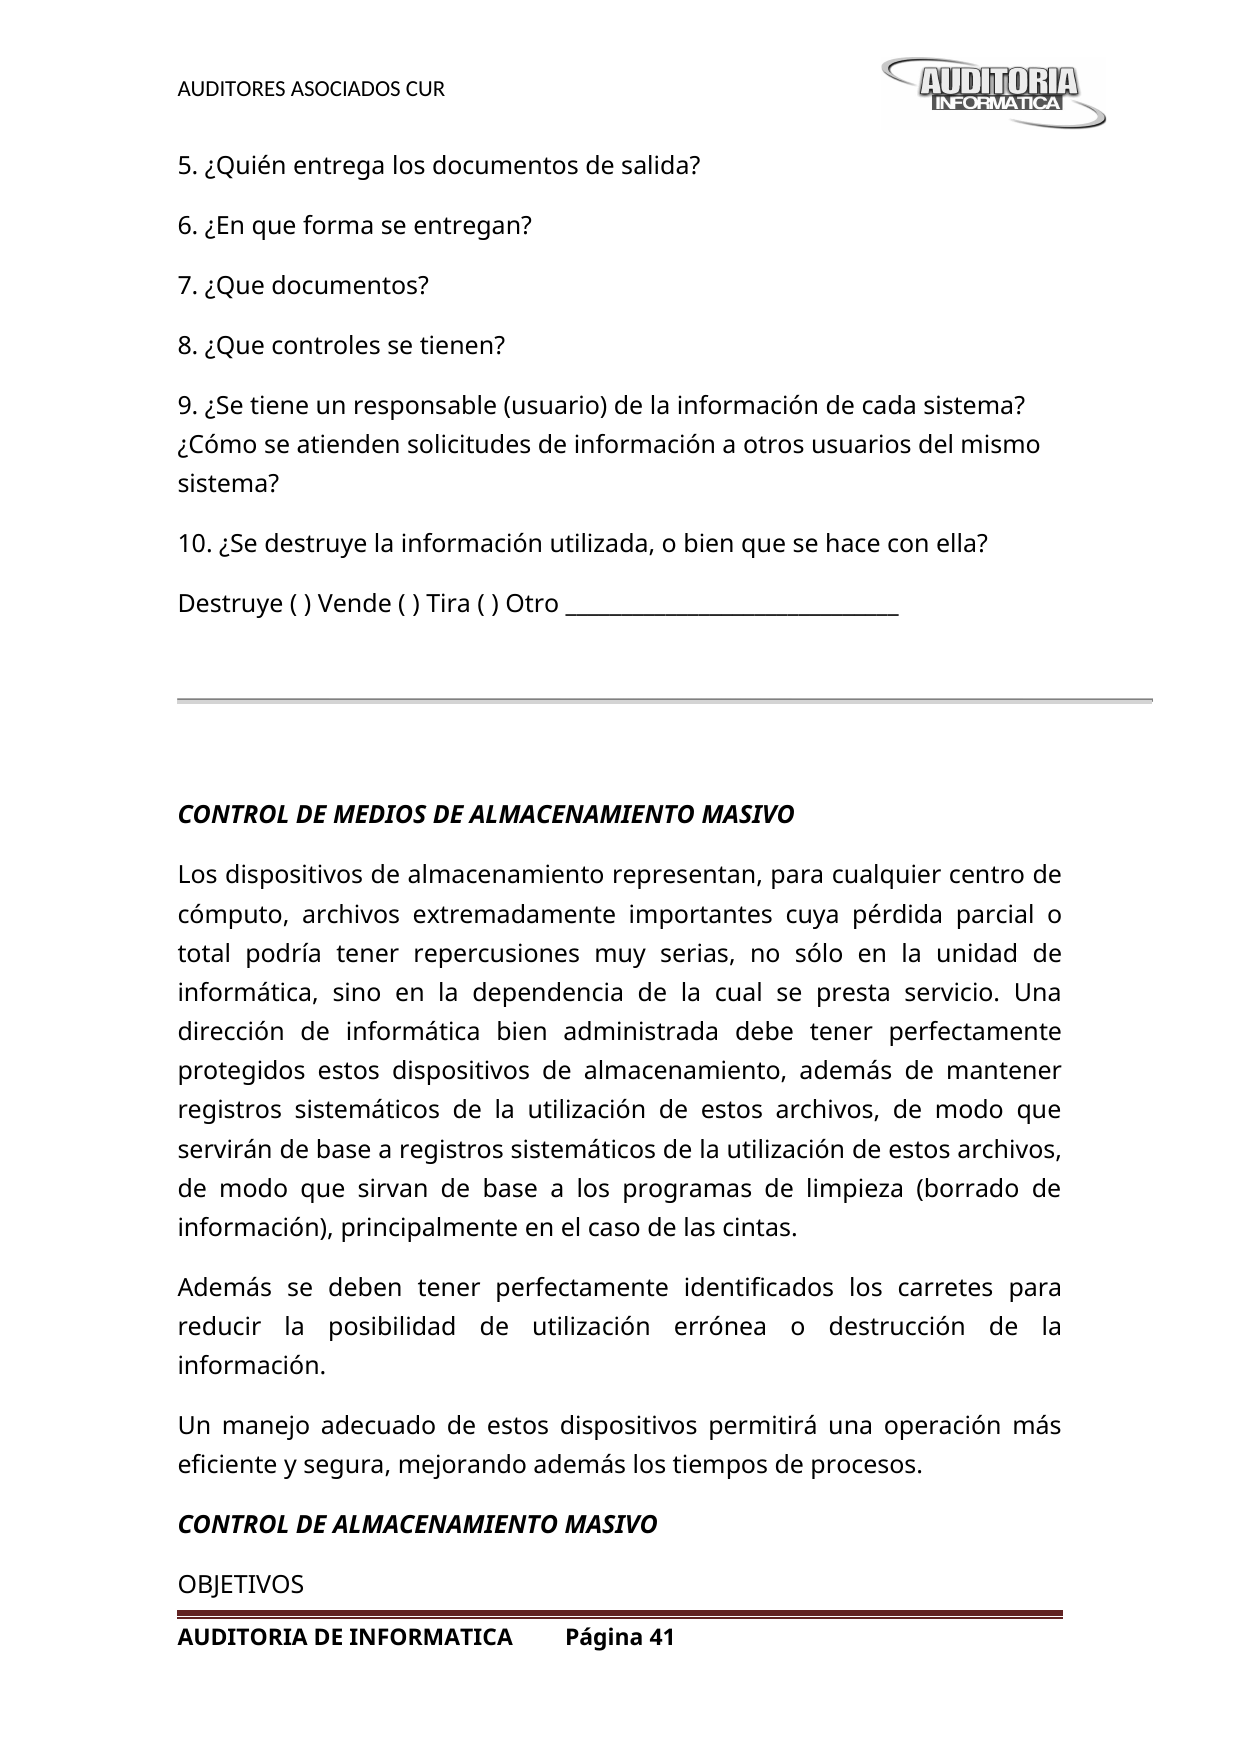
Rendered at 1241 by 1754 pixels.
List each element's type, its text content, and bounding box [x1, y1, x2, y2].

text Destruye ( ) Vende ( ) Tira ( ) Otro ______________________________ [177, 586, 1063, 652]
text 7. ¿Que documentos? [177, 268, 1063, 302]
text 5. ¿Quién entrega los documentos de salida? [177, 148, 1063, 182]
text CONTROL DE MEDIOS DE ALMACENAMIENTO MASIVO [177, 797, 1063, 831]
text Un manejo adecuado de estos dispositivos permitirá una operación más eficiente y segura, mejorando además los tiempos de procesos. [177, 1408, 1063, 1481]
text Los dispositivos de almacenamiento representan, para cualquier centro de cómputo, archivos extremadamente importantes cuya pérdida parcial o total podría tener repercusiones muy serias, no sólo en la unidad de informática, sino en la dependencia de la cual se presta servicio. Una dirección de informática bien administrada debe tener perfectamente protegidos estos dispositivos de almacenamiento, además de mantener registros sistemáticos de la utilización de estos archivos, de modo que servirán de base a registros sistemáticos de la utilización de estos archivos, de modo que sirvan de base a los programas de limpieza (borrado de información), principalmente en el caso de las cintas. [177, 857, 1063, 1244]
text 8. ¿Que controles se tienen? [177, 328, 1063, 362]
picture [881, 57, 1107, 130]
text 9. ¿Se tiene un responsable (usuario) de la información de cada sistema? ¿Cómo se atienden solicitudes de información a otros usuarios del mismo sistema? [177, 388, 1063, 500]
text OBJETIVOS [177, 1567, 1063, 1601]
text 6. ¿En que forma se entregan? [177, 208, 1063, 242]
text CONTROL DE ALMACENAMIENTO MASIVO [177, 1507, 1063, 1541]
text 10. ¿Se destruye la información utilizada, o bien que se hace con ella? [177, 526, 1063, 560]
text Además se deben tener perfectamente identificados los carretes para reducir la posibilidad de utilización errónea o destrucción de la información. [177, 1270, 1063, 1382]
